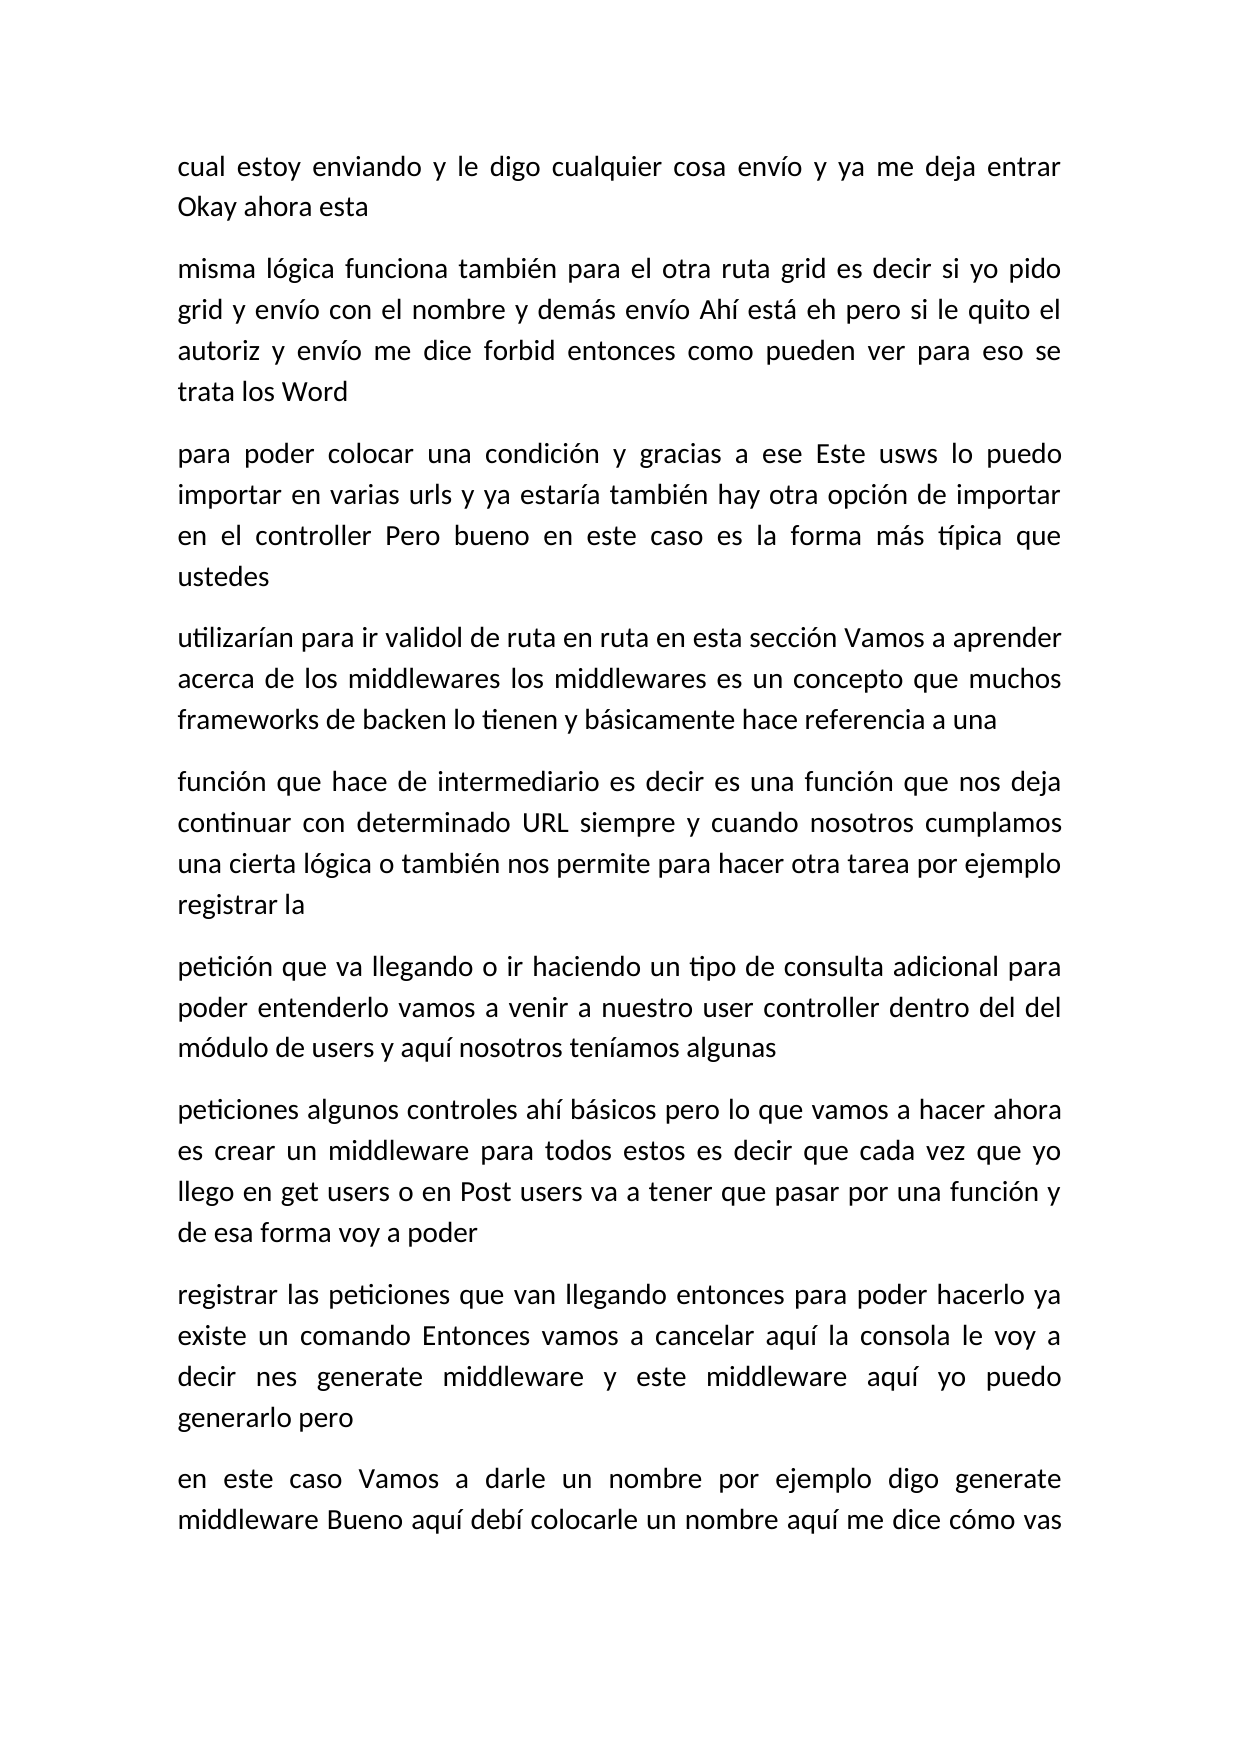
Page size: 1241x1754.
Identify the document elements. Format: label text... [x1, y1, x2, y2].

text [177, 148, 1063, 224]
text peticiones algunos controles ahí básicos pero lo que vamos a hacer ahora es crear un middleware para todos estos es decir que cada vez que yo llego en get users o en Post users va a tener que pasar por una función y de esa forma voy a poder [177, 1091, 1063, 1250]
text para poder colocar una condición y gracias a ese Este usws lo puedo importar en varias urls y ya estaría también hay otra opción de importar en el controller Pero bueno en este caso es la forma más típica que ustedes [177, 435, 1063, 593]
text misma lógica funciona también para el otra ruta grid es decir si yo pido grid y envío con el nombre y demás envío Ahí está eh pero si le quito el autoriz y envío me dice forbid entonces como pueden ver para eso se trata los Word [177, 250, 1063, 409]
text utilizarían para ir validol de ruta en ruta en esta sección Vamos a aprender acerca de los middlewares los middlewares es un concepto que muchos frameworks de backen lo tienen y básicamente hace referencia a una [177, 619, 1063, 737]
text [177, 1461, 1063, 1537]
text función que hace de intermediario es decir es una función que nos deja continuar con determinado URL siempre y cuando nosotros cumplamos una cierta lógica o también nos permite para hacer otra tarea por ejemplo registrar la [177, 763, 1063, 922]
text petición que va llegando o ir haciendo un tipo de consulta adicional para poder entenderlo vamos a venir a nuestro user controller dentro del del módulo de users y aquí nosotros teníamos algunas [177, 948, 1063, 1065]
text registrar las peticiones que van llegando entonces para poder hacerlo ya existe un comando Entonces vamos a cancelar aquí la consola le voy a decir nes generate middleware y este middleware aquí yo puedo generarlo pero [177, 1276, 1063, 1434]
